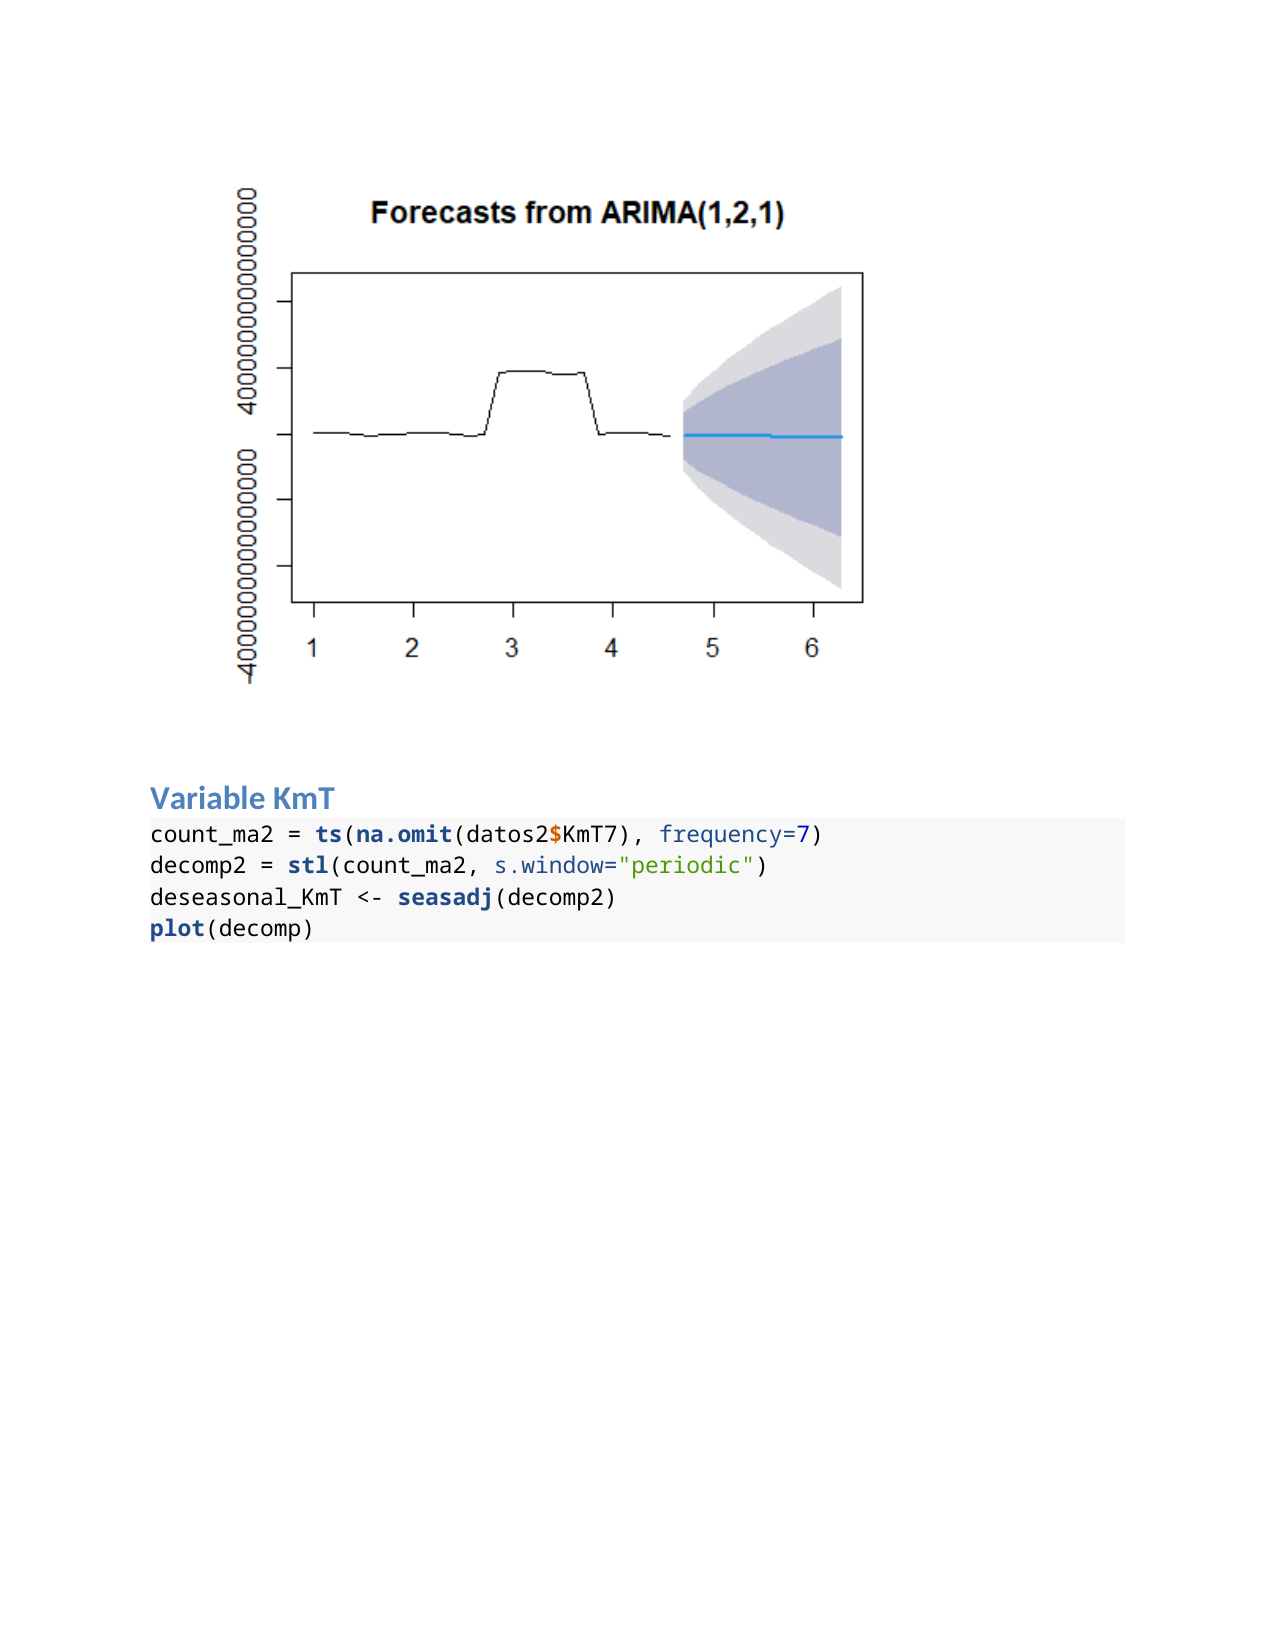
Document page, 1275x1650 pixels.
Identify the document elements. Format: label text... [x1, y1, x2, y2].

subtitle Variable KmT [150, 777, 1125, 818]
picture [168, 150, 927, 757]
text count_ma2 = ts(na.omit(datos2$KmT7), frequency=7) decomp2 = stl(count_ma2, s.window="periodic") deseasonal_KmT <- seasadj(decomp2) plot(decomp) [315, 818, 1125, 943]
